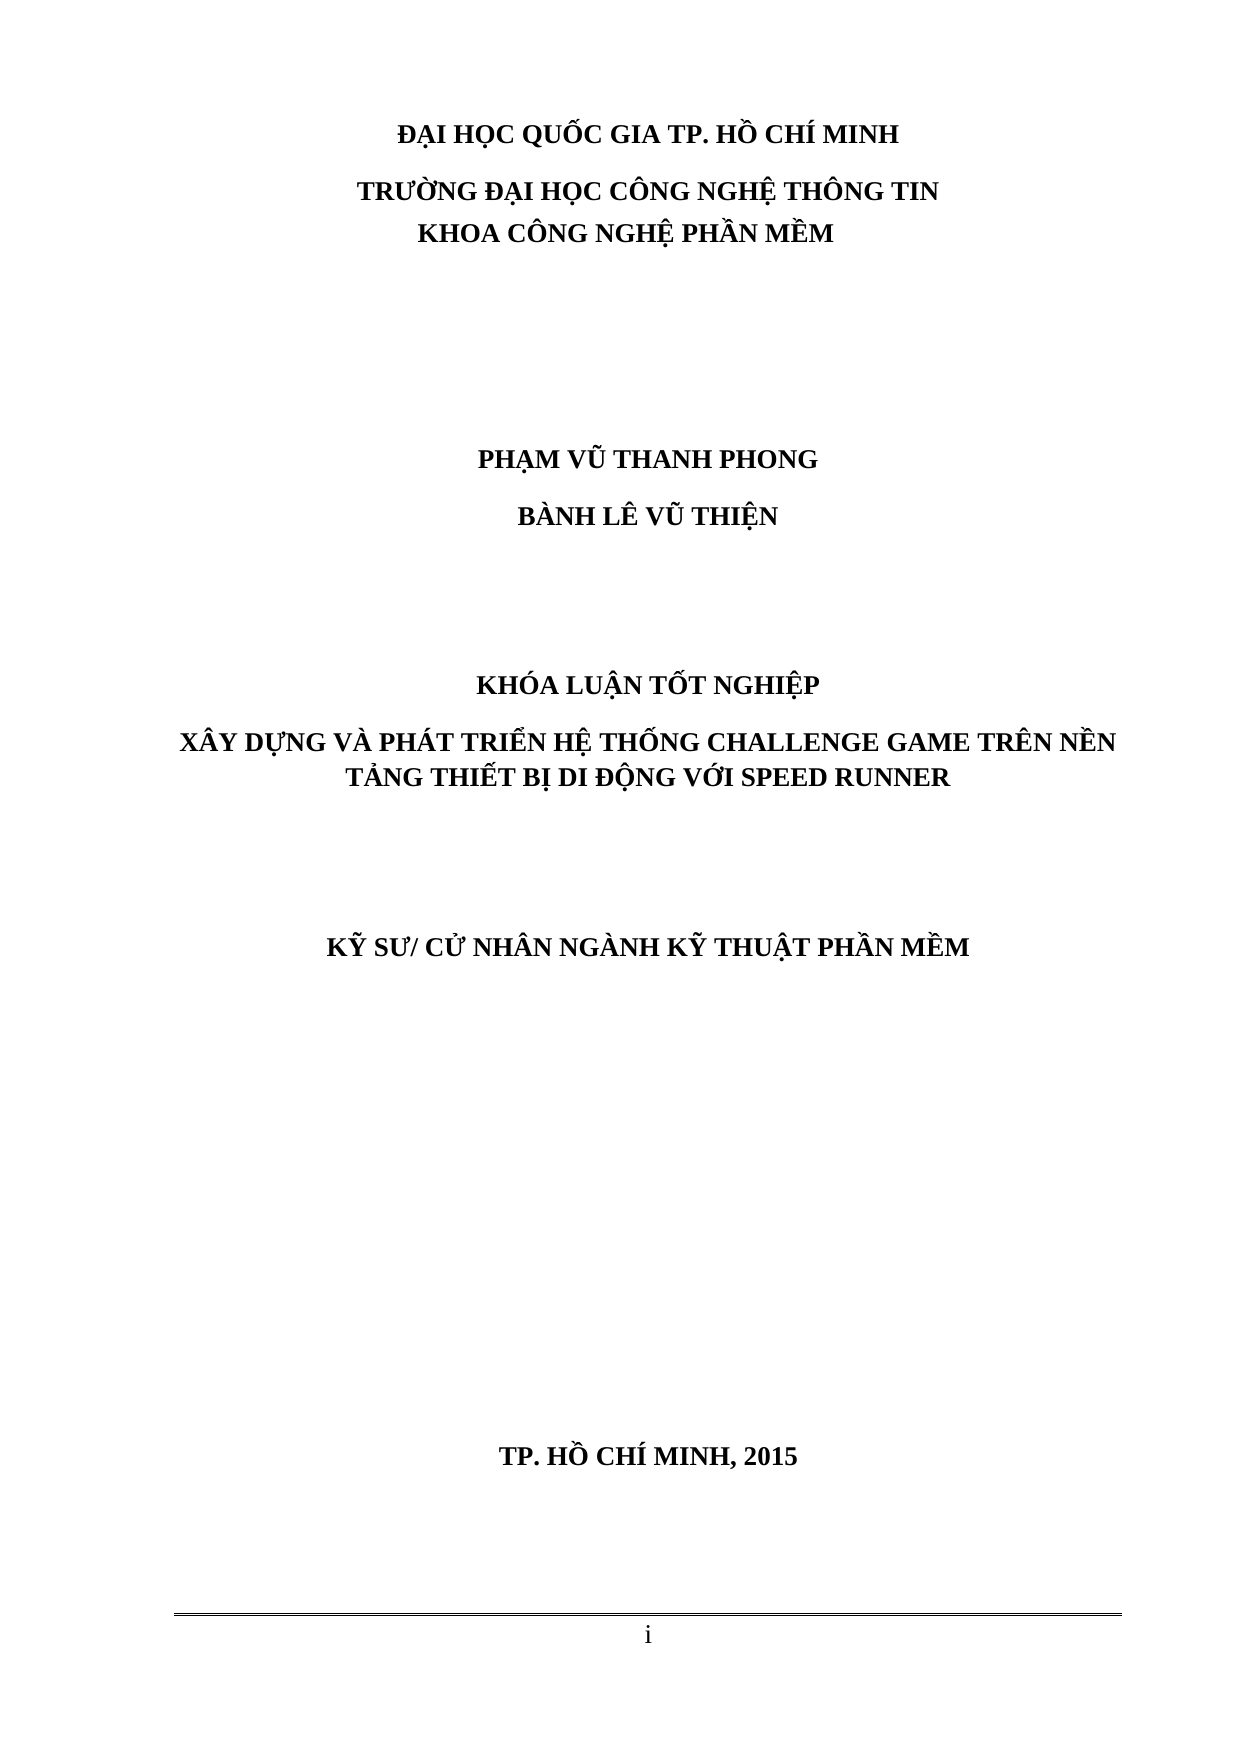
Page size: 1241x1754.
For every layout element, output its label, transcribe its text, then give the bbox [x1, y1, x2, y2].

text TP. HỒ CHÍ MINH, 2015 [174, 1440, 1122, 1471]
text PHẠM VŨ THANH PHONG [174, 443, 1122, 474]
text XÂY DỰNG VÀ PHÁT TRIỂN HỆ THỐNG CHALLENGE GAME TRÊN NỀN TẢNG THIẾT BỊ DI ĐỘNG VỚI SPEED RUNNER [174, 726, 1122, 793]
text KỸ SƯ/ CỬ NHÂN NGÀNH KỸ THUẬT PHẦN MỀM [174, 931, 1122, 962]
text ĐẠI HỌC QUỐC GIA TP. HỒ CHÍ MINH [174, 118, 1122, 149]
text TRƯỜNG ĐẠI HỌC CÔNG NGHỆ THÔNG TIN [174, 175, 1122, 206]
text KHOA CÔNG NGHỆ PHẦN MỀM [174, 217, 1122, 248]
text KHÓA LUẬN TỐT NGHIỆP [174, 669, 1122, 700]
text BÀNH LÊ VŨ THIỆN [174, 499, 1122, 531]
